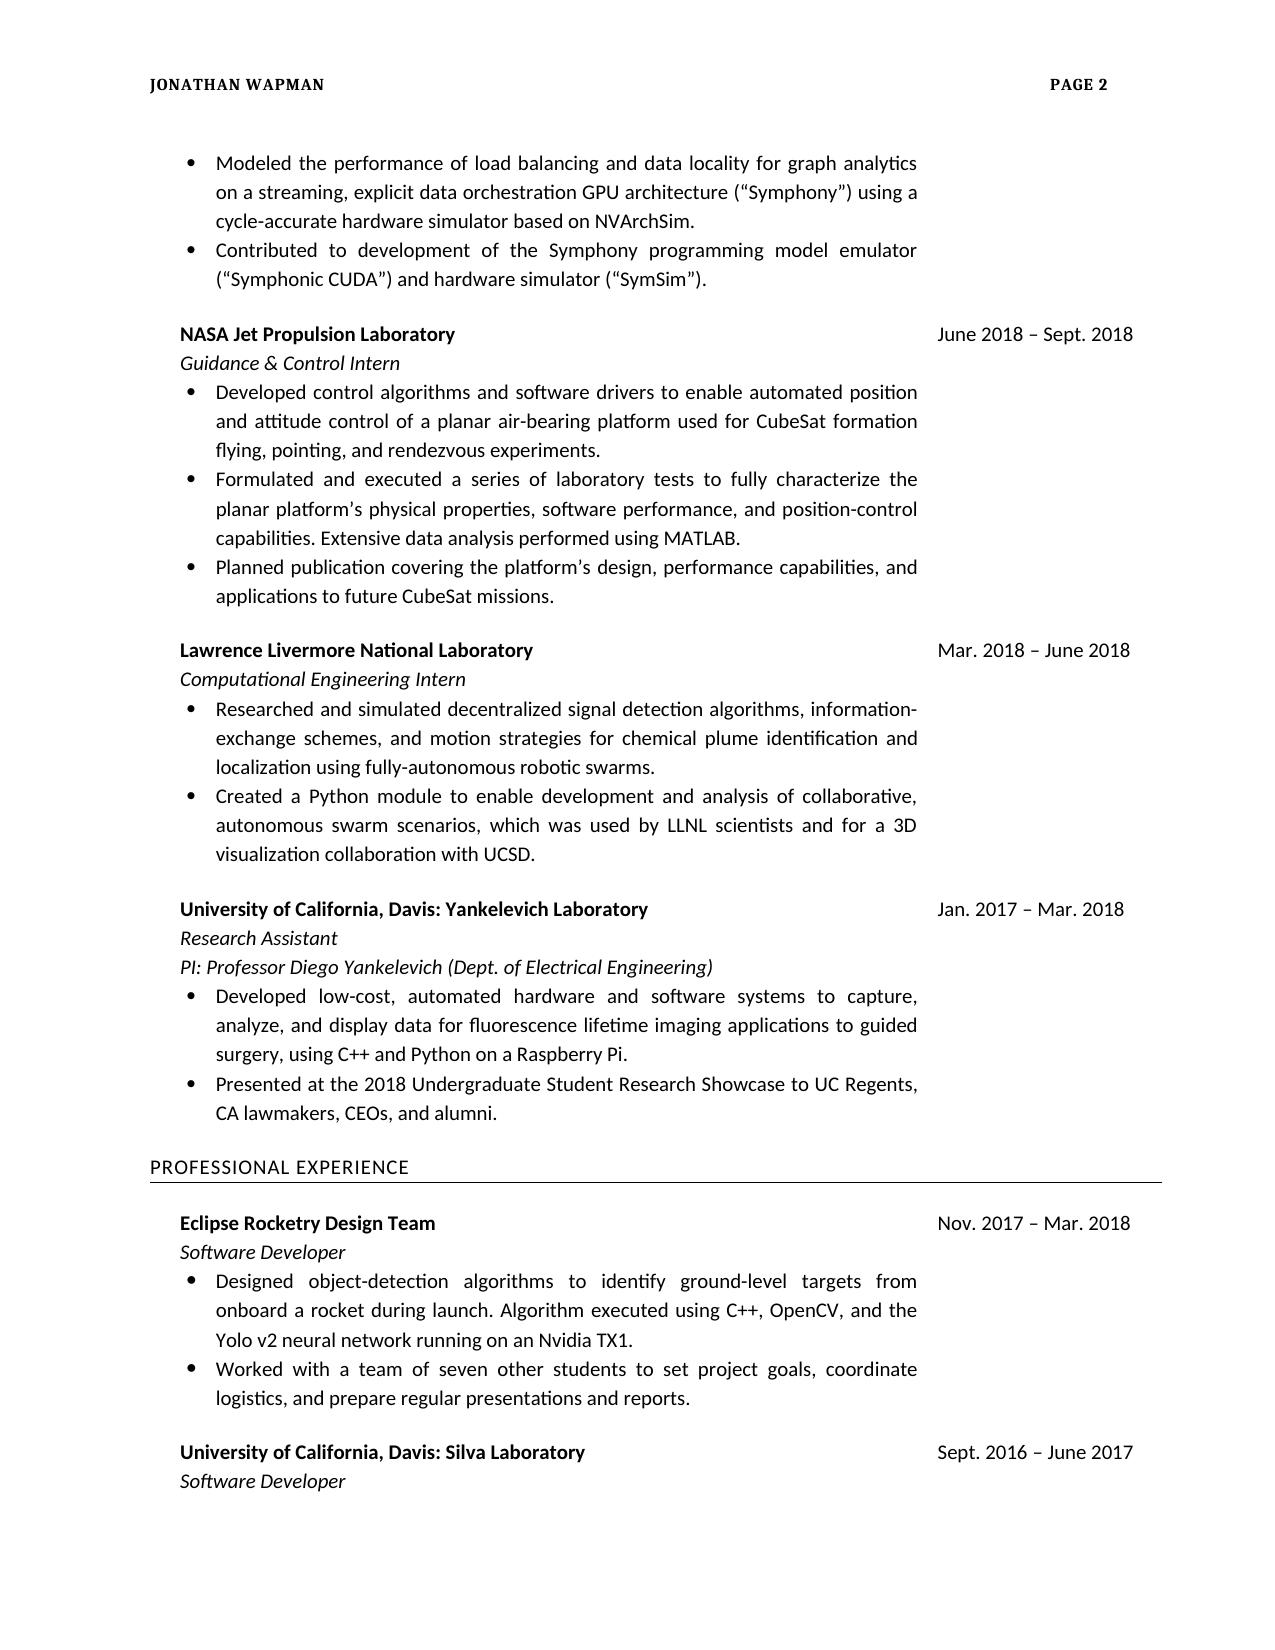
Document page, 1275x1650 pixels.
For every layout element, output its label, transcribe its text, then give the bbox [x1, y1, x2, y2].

title Research Assistant [180, 925, 1162, 950]
text University of California, Davis: Silva Laboratory Sept. 2016 June 2017 [180, 1439, 1162, 1465]
subtitle Professional Experience [150, 1154, 1162, 1182]
list Presented at the 2018 Undergraduate Student Research Showcase to UC Regents, CA lawmakers, CEOs, and alumni. [187, 1071, 919, 1125]
text Lawrence Livermore National Laboratory Mar. 2018 June 2018 [180, 637, 1162, 663]
list Created a Python module to enable development and analysis of collaborative, autonomous swarm scenarios, which was used by LLNL scientists and for a 3D visualization collaboration with UCSD. [187, 783, 919, 867]
title Guidance & Control Intern [180, 350, 1162, 375]
title Computational Engineering Intern [180, 667, 1162, 692]
list Worked with a team of seven other students to set project goals, coordinate logistics, and prepare regular presentations and reports. [187, 1356, 919, 1411]
list Contributed to development of the Symphony programming model emulator (“Symphonic CUDA”) and hardware simulator (“SymSim”). [187, 237, 919, 292]
title Software Developer [180, 1239, 1162, 1265]
list Researched and simulated decentralized signal detection algorithms, information-exchange schemes, and motion strategies for chemical plume identification and localization using fully-autonomous robotic swarms. [187, 696, 919, 779]
title Software Developer [180, 1468, 1162, 1494]
list Developed control algorithms and software drivers to enable automated position and attitude control of a planar air-bearing platform used for CubeSat formation flying, pointing, and rendezvous experiments. [187, 379, 919, 463]
text Eclipse Rocketry Design Team Nov. 2017 Mar. 2018 [180, 1210, 1162, 1236]
list Planned publication covering the platform’s design, performance capabilities, and applications to future CubeSat missions. [187, 554, 919, 609]
list Developed low-cost, automated hardware and software systems to capture, analyze, and display data for fluorescence lifetime imaging applications to guided surgery, using C++ and Python on a Raspberry Pi. [187, 983, 919, 1067]
title PI: Professor Diego Yankelevich (Dept. of Electrical Engineering) [180, 954, 1162, 979]
list Formulated and executed a series of laboratory tests to fully characterize the planar platform’s physical properties, software performance, and position-control capabilities. Extensive data analysis performed using MATLAB. [187, 467, 919, 550]
text NASA Jet Propulsion Laboratory June 2018 Sept. 2018 [180, 321, 1162, 346]
list Designed object-detection algorithms to identify ground-level targets from onboard a rocket during launch. Algorithm executed using C++, OpenCV, and the Yolo v2 neural network running on an Nvidia TX1. [187, 1268, 919, 1352]
text University of California, Davis: Yankelevich Laboratory Jan. 2017 Mar. 2018 [180, 896, 1162, 921]
list Modeled the performance of load balancing and data locality for graph analytics on a streaming, explicit data orchestration GPU architecture (“Symphony”) using a cycle-accurate hardware simulator based on NVArchSim. [187, 150, 919, 234]
